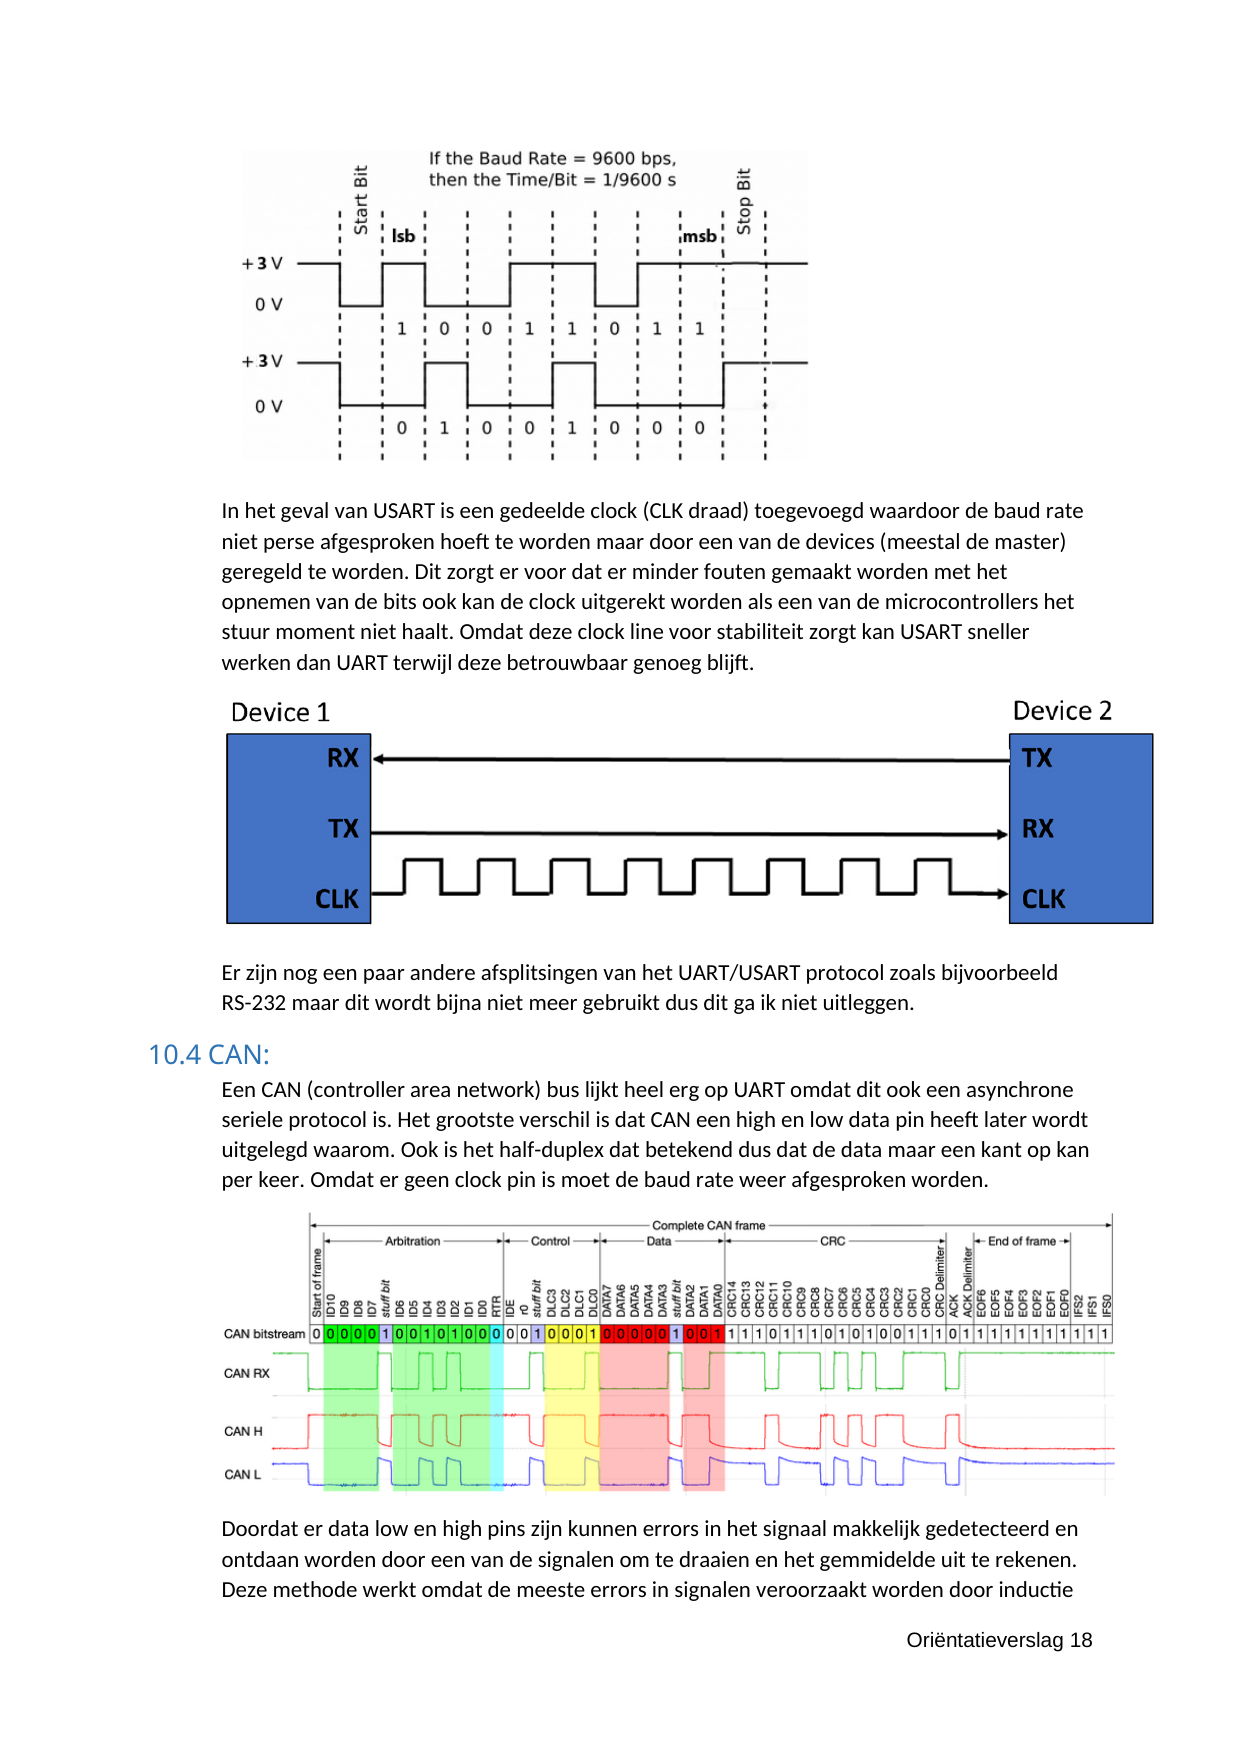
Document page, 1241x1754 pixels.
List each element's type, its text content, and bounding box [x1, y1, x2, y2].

subtitle CAN: [148, 1035, 1093, 1072]
text Een CAN (controller area network) bus lijkt heel erg op UART omdat dit ook een asynchrone seriele protocol is. Het grootste verschil is dat CAN een high en low data pin heeft later wordt uitgelegd waarom. Ook is het half-duplex dat betekend dus dat de data maar een kant op kan per keer. Omdat er geen clock pin is moet de baud rate weer afgesproken worden. [221, 1075, 1093, 1193]
picture [221, 1212, 1115, 1496]
text Er zijn nog een paar andere afsplitsingen van het UART/USART protocol zoals bijvoorbeeld RS-232 maar dit wordt bijna niet meer gebruikt dus dit ga ik niet uitleggen. [221, 958, 1093, 1016]
picture [221, 147, 823, 478]
text In het geval van USART is een gedeelde clock (CLK draad) toegevoegd waardoor de baud rate niet perse afgesproken hoeft te worden maar door een van de devices (meestal de master) geregeld te worden. Dit zorgt er voor dat er minder fouten gemaakt worden met het opnemen van de bits ook kan de clock uitgerekt worden als een van de microcontrollers het stuur moment niet haalt. Omdat deze clock line voor stabiliteit zorgt kan USART sneller werken dan UART terwijl deze betrouwbaar genoeg blijft. [221, 497, 1093, 676]
picture [221, 694, 1167, 940]
